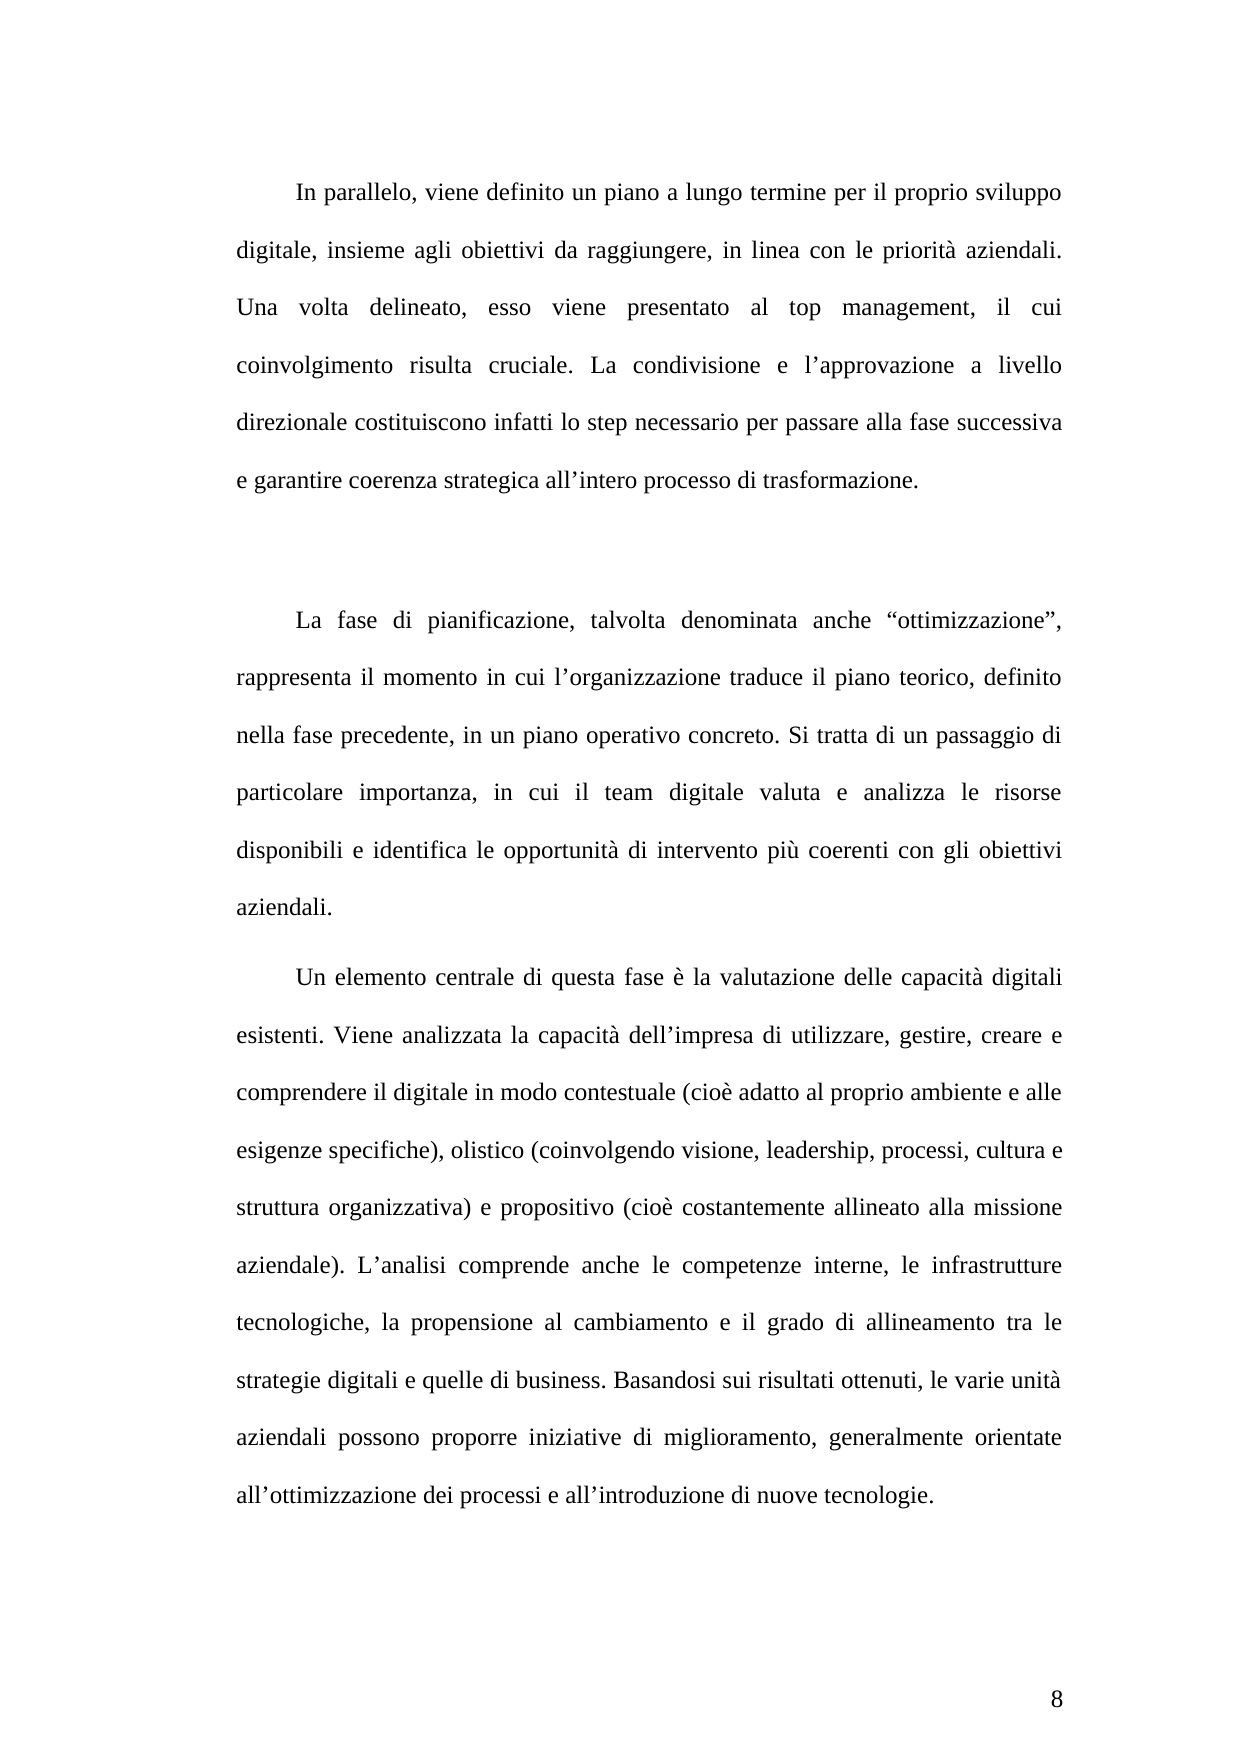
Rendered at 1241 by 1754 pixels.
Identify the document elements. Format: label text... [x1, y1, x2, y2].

text In parallelo, viene definito un piano a lungo termine per il proprio sviluppo digitale, insieme agli obiettivi da raggiungere, in linea con le priorità aziendali. Una volta delineato, esso viene presentato al top management, il cui coinvolgimento risulta cruciale. La condivisione e l’approvazione a livello direzionale costituiscono infatti lo step necessario per passare alla fase successiva e garantire coerenza strategica all’intero processo di trasformazione. [236, 177, 1063, 493]
text La fase di pianificazione, talvolta denominata anche “ottimizzazione”, rappresenta il momento in cui l’organizzazione traduce il piano teorico, definito nella fase precedente, in un piano operativo concreto. Si tratta di un passaggio di particolare importanza, in cui il team digitale valuta e analizza le risorse disponibili e identifica le opportunità di intervento più coerenti con gli obiettivi aziendali. [236, 605, 1063, 921]
text Un elemento centrale di questa fase è la valutazione delle capacità digitali esistenti. Viene analizzata la capacità dell’impresa di utilizzare, gestire, creare e comprendere il digitale in modo contestuale (cioè adatto al proprio ambiente e alle esigenze specifiche), olistico (coinvolgendo visione, leadership, processi, cultura e struttura organizzativa) e propositivo (cioè costantemente allineato alla missione aziendale). L’analisi comprende anche le competenze interne, le infrastrutture tecnologiche, la propensione al cambiamento e il grado di allineamento tra le strategie digitali e quelle di business. Basandosi sui risultati ottenuti, le varie unità aziendali possono proporre iniziative di miglioramento, generalmente orientate all’ottimizzazione dei processi e all’introduzione di nuove tecnologie. [236, 962, 1063, 1508]
